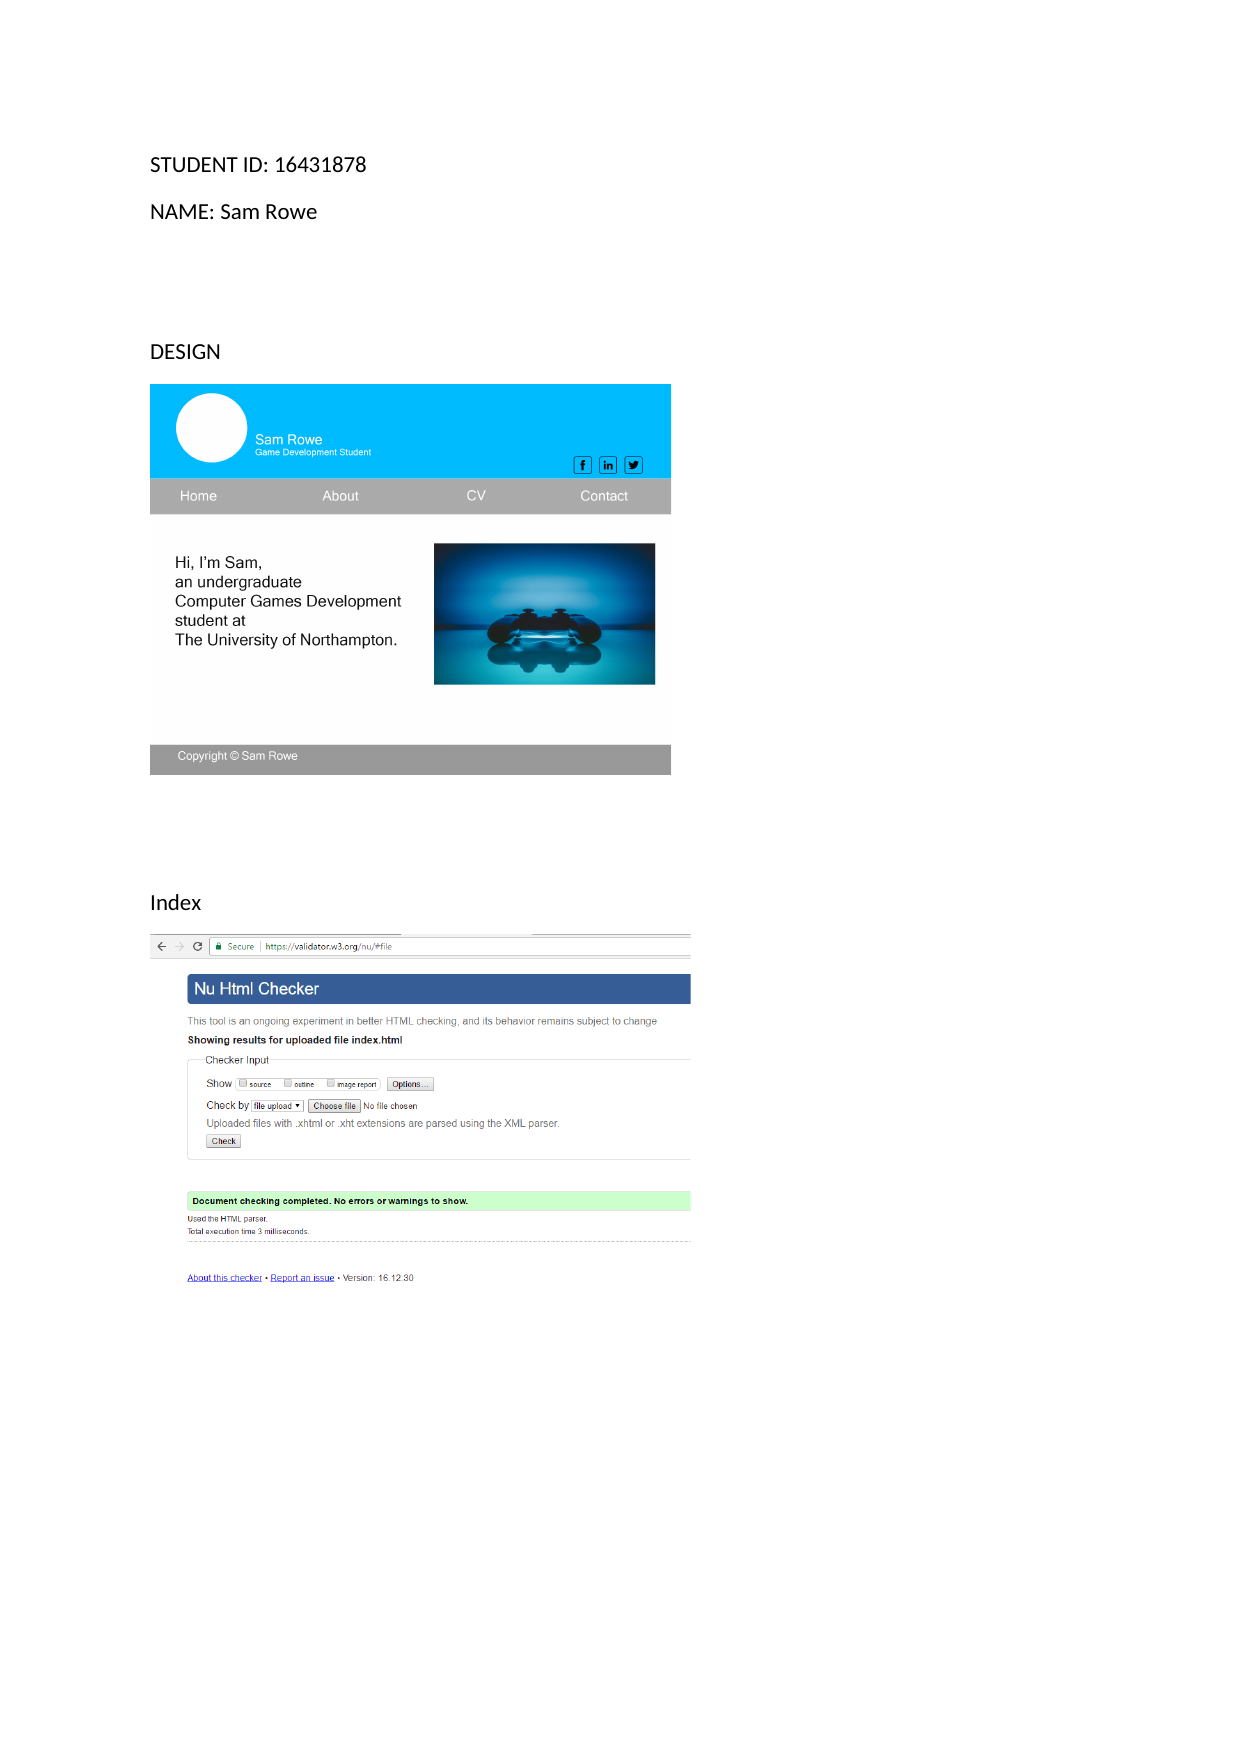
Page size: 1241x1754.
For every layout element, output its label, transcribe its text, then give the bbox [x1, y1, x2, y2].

text DESIGN [150, 337, 1090, 366]
picture [150, 479, 672, 775]
text STUDENT ID: 16431878 [150, 150, 1090, 178]
text Index [150, 888, 1090, 916]
picture [177, 394, 247, 462]
text NAME: Sam Rowe [150, 197, 1090, 225]
picture [150, 934, 691, 1343]
